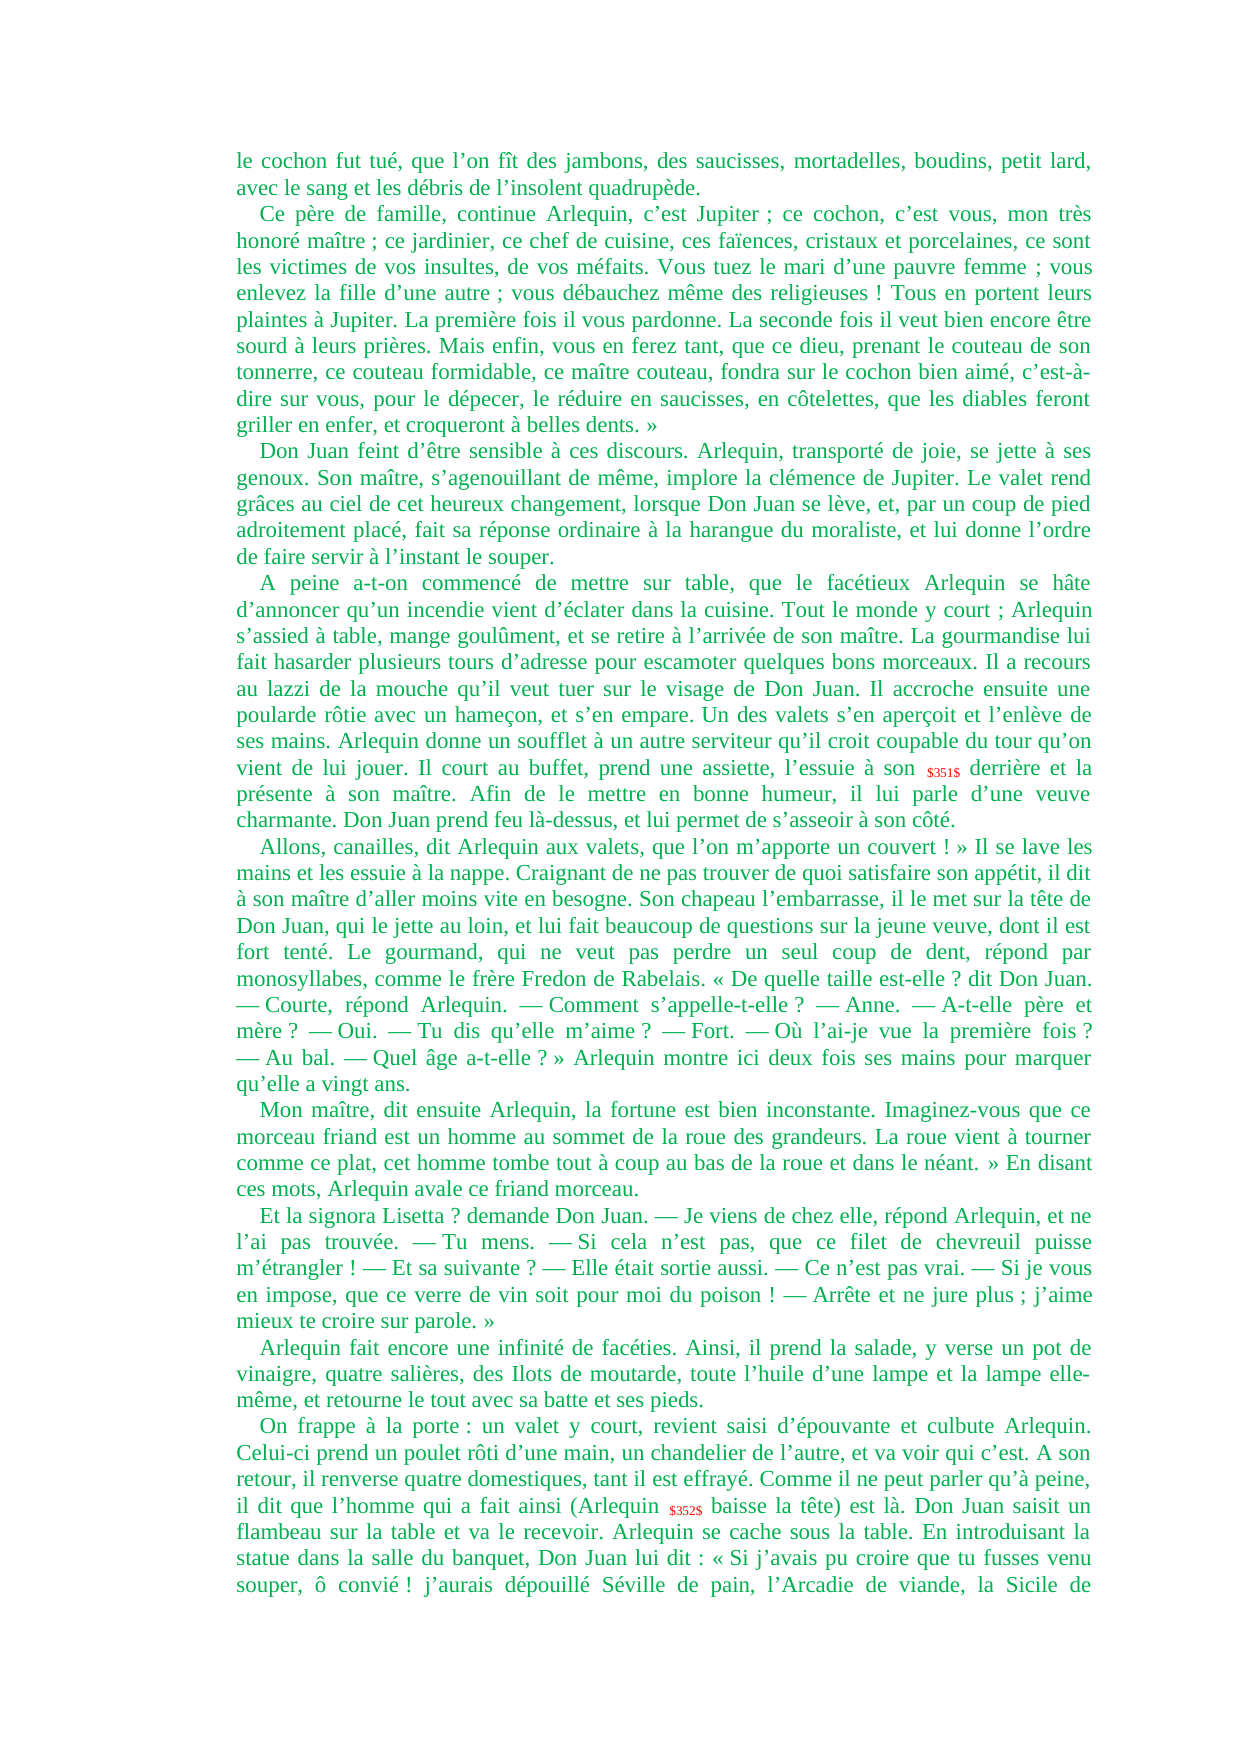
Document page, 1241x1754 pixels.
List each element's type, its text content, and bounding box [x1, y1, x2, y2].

text Mon maître, dit ensuite Arlequin, la fortune est bien inconstante. Imaginez-vous que ce morceau friand est un homme au sommet de la roue des grandeurs. La roue vient à tourner comme ce plat, cet homme tombe tout à coup au bas de la roue et dans le néant. » En disant ces mots, Arlequin avale ce friand morceau. [236, 1096, 1093, 1202]
text Allons, canailles, dit Arlequin aux valets, que l’on m’apporte un couvert ! » Il se lave les mains et les essuie à la nappe. Craignant de ne pas trouver de quoi satisfaire son appétit, il dit à son maître d’aller moins vite en besogne. Son chapeau l’embarrasse, il le met sur la tête de Don Juan, qui le jette au loin, et lui fait beaucoup de questions sur la jeune veuve, dont il est fort tenté. Le gourmand, qui ne veut pas perdre un seul coup de dent, répond par monosyllabes, comme le frère Fredon de Rabelais. « De quelle taille est-elle ? dit Don Juan. — Courte, répond Arlequin. — Comment s’appelle-t-elle ? — Anne. — A-t-elle père et mère ? — Oui. — Tu dis qu’elle m’aime ? — Fort. — Où l’ai-je vue la première fois ? — Au bal. — Quel âge a-t-elle ? » Arlequin montre ici deux fois ses mains pour marquer qu’elle a vingt ans. [236, 833, 1093, 1096]
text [236, 1413, 1093, 1597]
text Don Juan feint d’être sensible à ces discours. Arlequin, transporté de joie, se jette à ses genoux. Son maître, s’agenouillant de même, implore la clémence de Jupiter. Le valet rend grâces au ciel de cet heureux changement, lorsque Don Juan se lève, et, par un coup de pied adroitement placé, fait sa réponse ordinaire à la harangue du moraliste, et lui donne l’ordre de faire servir à l’instant le souper. [236, 437, 1093, 569]
text Et la signora Lisetta ? demande Don Juan. — Je viens de chez elle, répond Arlequin, et ne l’ai pas trouvée. — Tu mens. — Si cela n’est pas, que ce filet de chevreuil puisse m’étrangler ! — Et sa suivante ? — Elle était sortie aussi. — Ce n’est pas vrai. — Si je vous en impose, que ce verre de vin soit pour moi du poison ! — Arrête et ne jure plus ; j’aime mieux te croire sur parole. » [236, 1202, 1093, 1333]
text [236, 148, 1093, 200]
text A peine a-t-on commencé de mettre sur table, que le facétieux Arlequin se hâte d’annoncer qu’un incendie vient d’éclater dans la cuisine. Tout le monde y court ; Arlequin s’assied à table, mange goulûment, et se retire à l’arrivée de son maître. La gourmandise lui fait hasarder plusieurs tours d’adresse pour escamoter quelques bons morceaux. Il a recours au lazzi de la mouche qu’il veut tuer sur le visage de Don Juan. Il accroche ensuite une poularde rôtie avec un hameçon, et s’en empare. Un des valets s’en aperçoit et l’enlève de ses mains. Arlequin donne un soufflet à un autre serviteur qu’il croit coupable du tour qu’on vient de lui jouer. Il court au buffet, prend une assiette, l’essuie à son $351$ derrière et la présente à son maître. Afin de le mettre en bonne humeur, il lui parle d’une veuve charmante. Don Juan prend feu là-dessus, et lui permet de s’asseoir à son côté. [236, 569, 1093, 833]
text Ce père de famille, continue Arlequin, c’est Jupiter ; ce cochon, c’est vous, mon très honoré maître ; ce jardinier, ce chef de cuisine, ces faïences, cristaux et porcelaines, ce sont les victimes de vos insultes, de vos méfaits. Vous tuez le mari d’une pauvre femme ; vous enlevez la fille d’une autre ; vous débauchez même des religieuses ! Tous en portent leurs plaintes à Jupiter. La première fois il vous pardonne. La seconde fois il veut bien encore être sourd à leurs prières. Mais enfin, vous en ferez tant, que ce dieu, prenant le couteau de son tonnerre, ce couteau formidable, ce maître couteau, fondra sur le cochon bien aimé, c’est-à-dire sur vous, pour le dépecer, le réduire en saucisses, en côtelettes, que les diables feront griller en enfer, et croqueront à belles dents. » [236, 200, 1093, 437]
text Arlequin fait encore une infinité de facéties. Ainsi, il prend la salade, y verse un pot de vinaigre, quatre salières, des Ilots de moutarde, toute l’huile d’une lampe et la lampe elle-même, et retourne le tout avec sa batte et ses pieds. [236, 1333, 1093, 1413]
